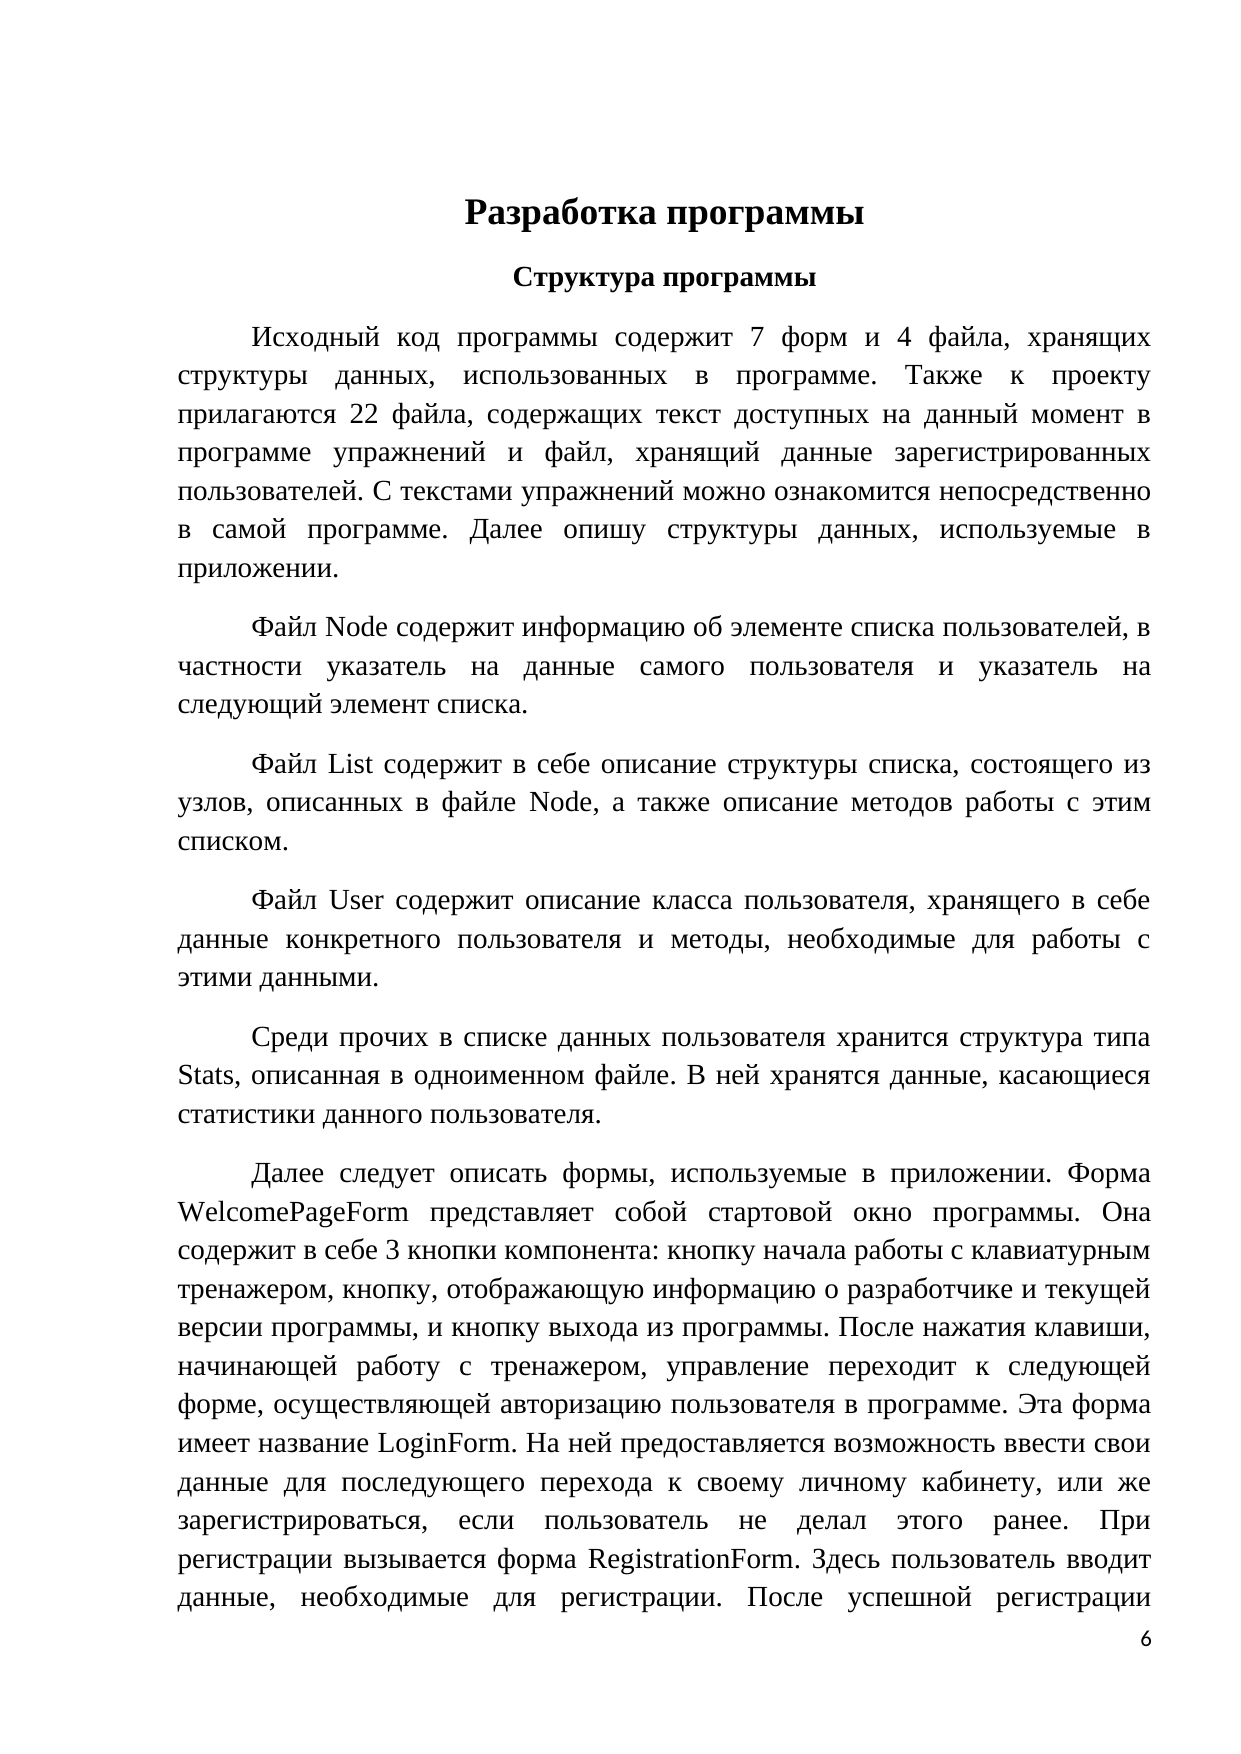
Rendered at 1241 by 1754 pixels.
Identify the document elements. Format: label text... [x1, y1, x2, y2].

text Среди прочих в списке данных пользователя хранится структура типа Stats, описанная в одноименном файле. В ней хранятся данные, касающиеся статистики данного пользователя. [177, 1019, 1152, 1129]
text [177, 1155, 1152, 1613]
text Структура программы [177, 259, 1152, 293]
text Разработка программы [177, 189, 1152, 232]
text Файл Node содержит информацию об элементе списка пользователей, в частности указатель на данные самого пользователя и указатель на следующий элемент списка. [177, 609, 1152, 720]
text Файл List содержит в себе описание структуры списка, состоящего из узлов, описанных в файле Node, а также описание методов работы с этим списком. [177, 746, 1152, 857]
text Исходный код программы содержит 7 форм и 4 файла, хранящих структуры данных, использованных в программе. Также к проекту прилагаются 22 файла, содержащих текст доступных на данный момент в программе упражнений и файл, хранящий данные зарегистрированных пользователей. С текстами упражнений можно ознакомится непосредственно в самой программе. Далее опишу структуры данных, используемые в приложении. [177, 319, 1152, 584]
text Файл User содержит описание класса пользователя, хранящего в себе данные конкретного пользователя и методы, необходимые для работы с этими данными. [177, 882, 1152, 993]
